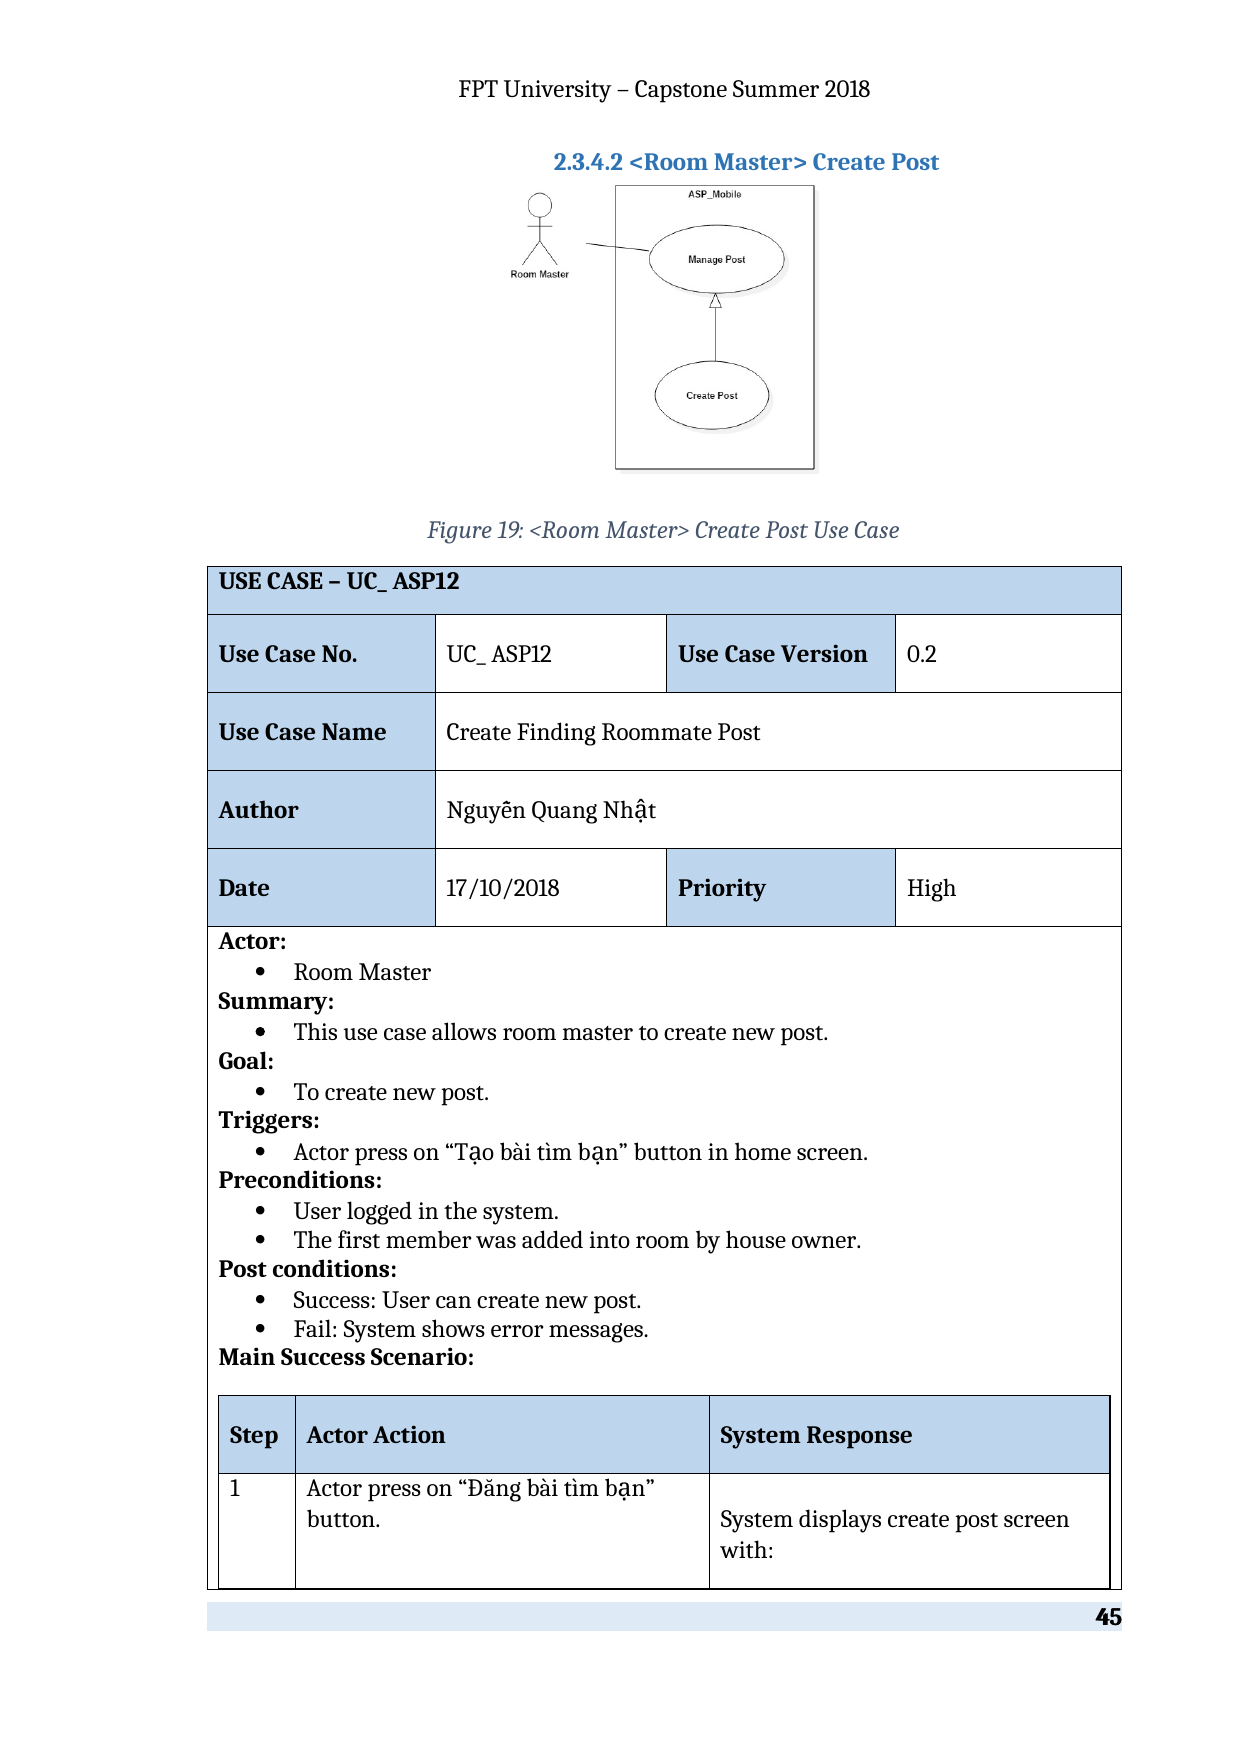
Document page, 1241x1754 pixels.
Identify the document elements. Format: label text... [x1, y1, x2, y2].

table_cell Use Case Name [208, 693, 435, 770]
subtitle <Room Master> Create Post [554, 148, 1122, 176]
table_cell Create Finding Roommate Post [436, 693, 1121, 770]
text Figure 19: <Room Master> Create Post Use Case [207, 516, 1122, 545]
table_cell Priority [667, 849, 895, 926]
table_cell Author [208, 771, 435, 848]
table_cell High [896, 849, 1121, 926]
table_cell Date [208, 849, 435, 926]
table_header USE CASE – UC_ ASP12 [208, 567, 1121, 614]
picture [487, 178, 842, 497]
table_cell Use Case Version [667, 615, 895, 692]
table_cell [208, 927, 1121, 1589]
table_cell 0.2 [896, 615, 1121, 692]
table_cell 17/10/2018 [436, 849, 666, 926]
table_cell UC_ ASP12 [436, 615, 666, 692]
table_cell Use Case No. [208, 615, 435, 692]
table_cell Nguyễn Quang Nhật [436, 771, 1121, 848]
